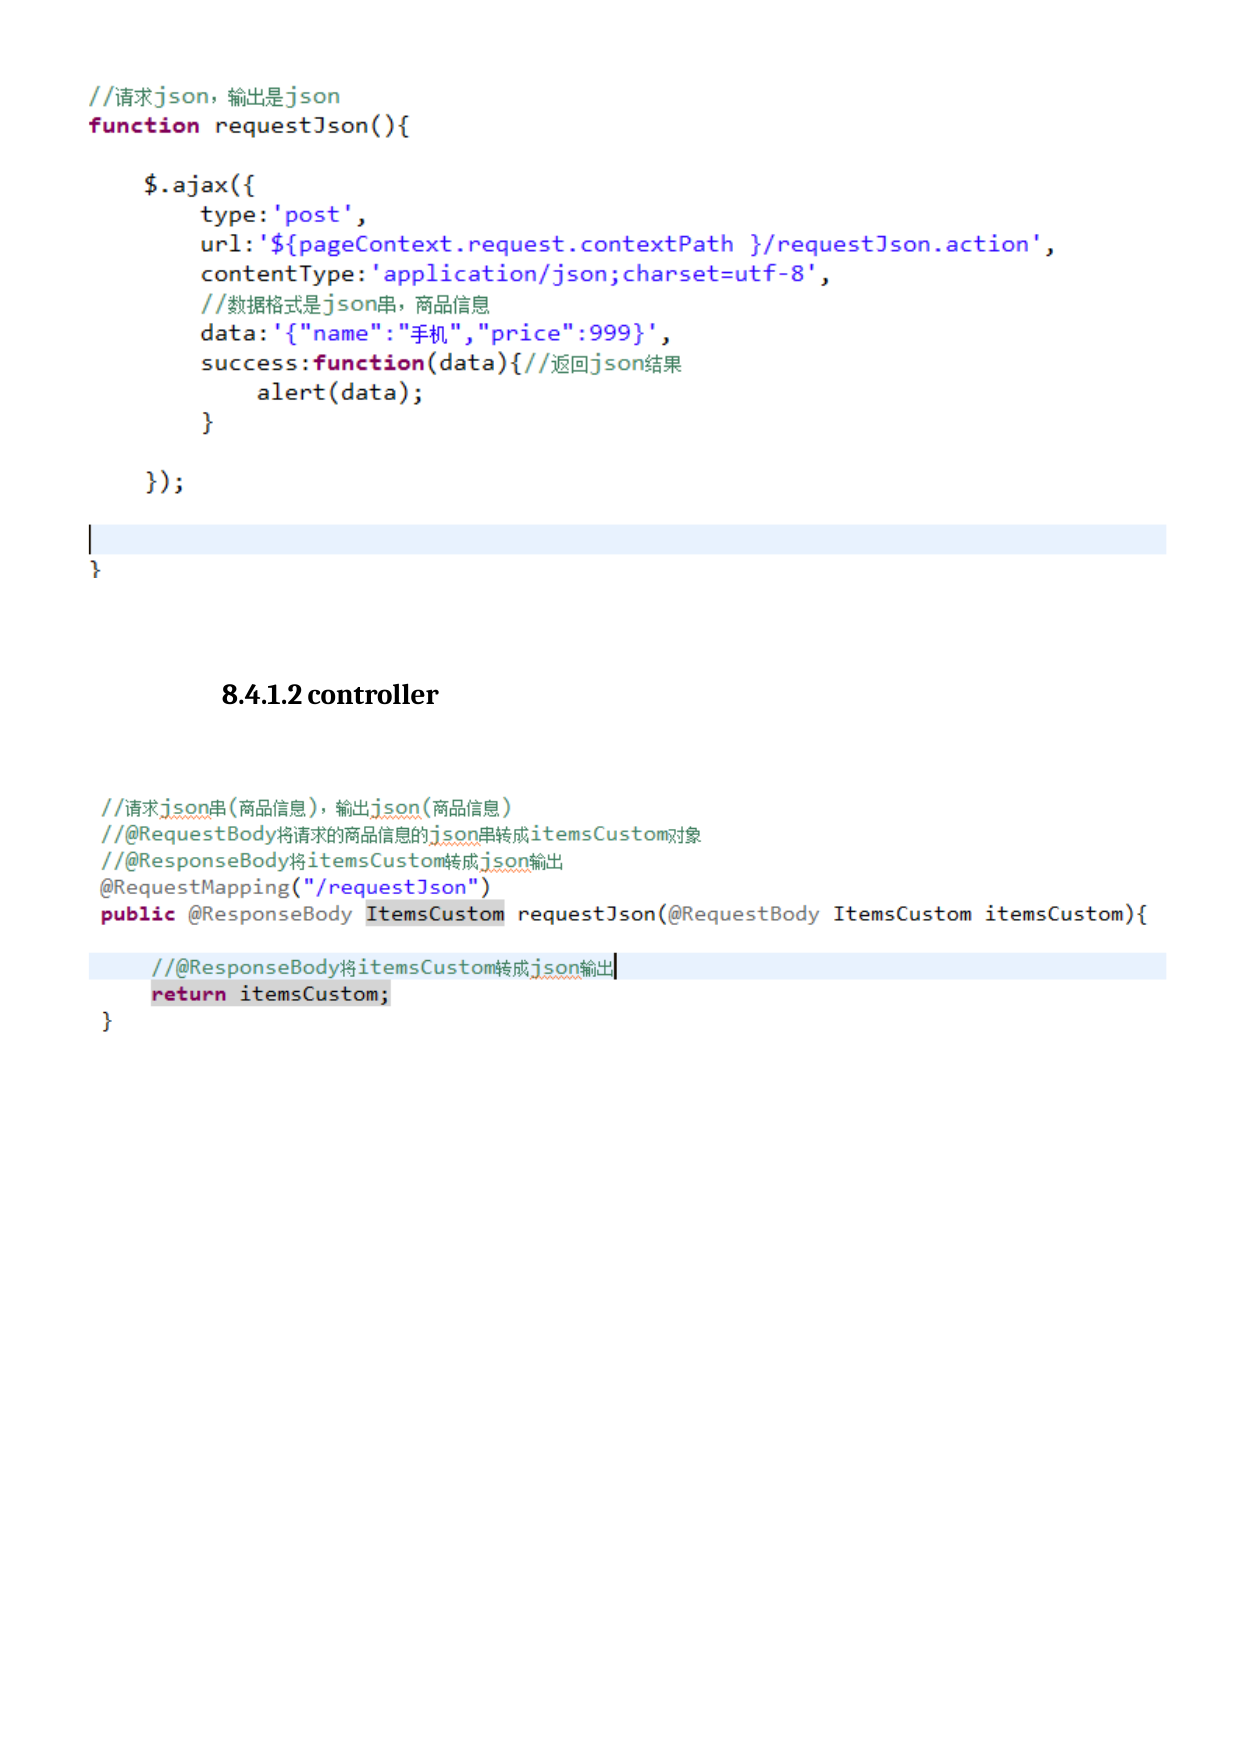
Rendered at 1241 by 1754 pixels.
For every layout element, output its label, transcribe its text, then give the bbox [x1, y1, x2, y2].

picture [88, 776, 1167, 1057]
picture [88, 80, 1167, 578]
subtitle controller [222, 662, 1167, 727]
